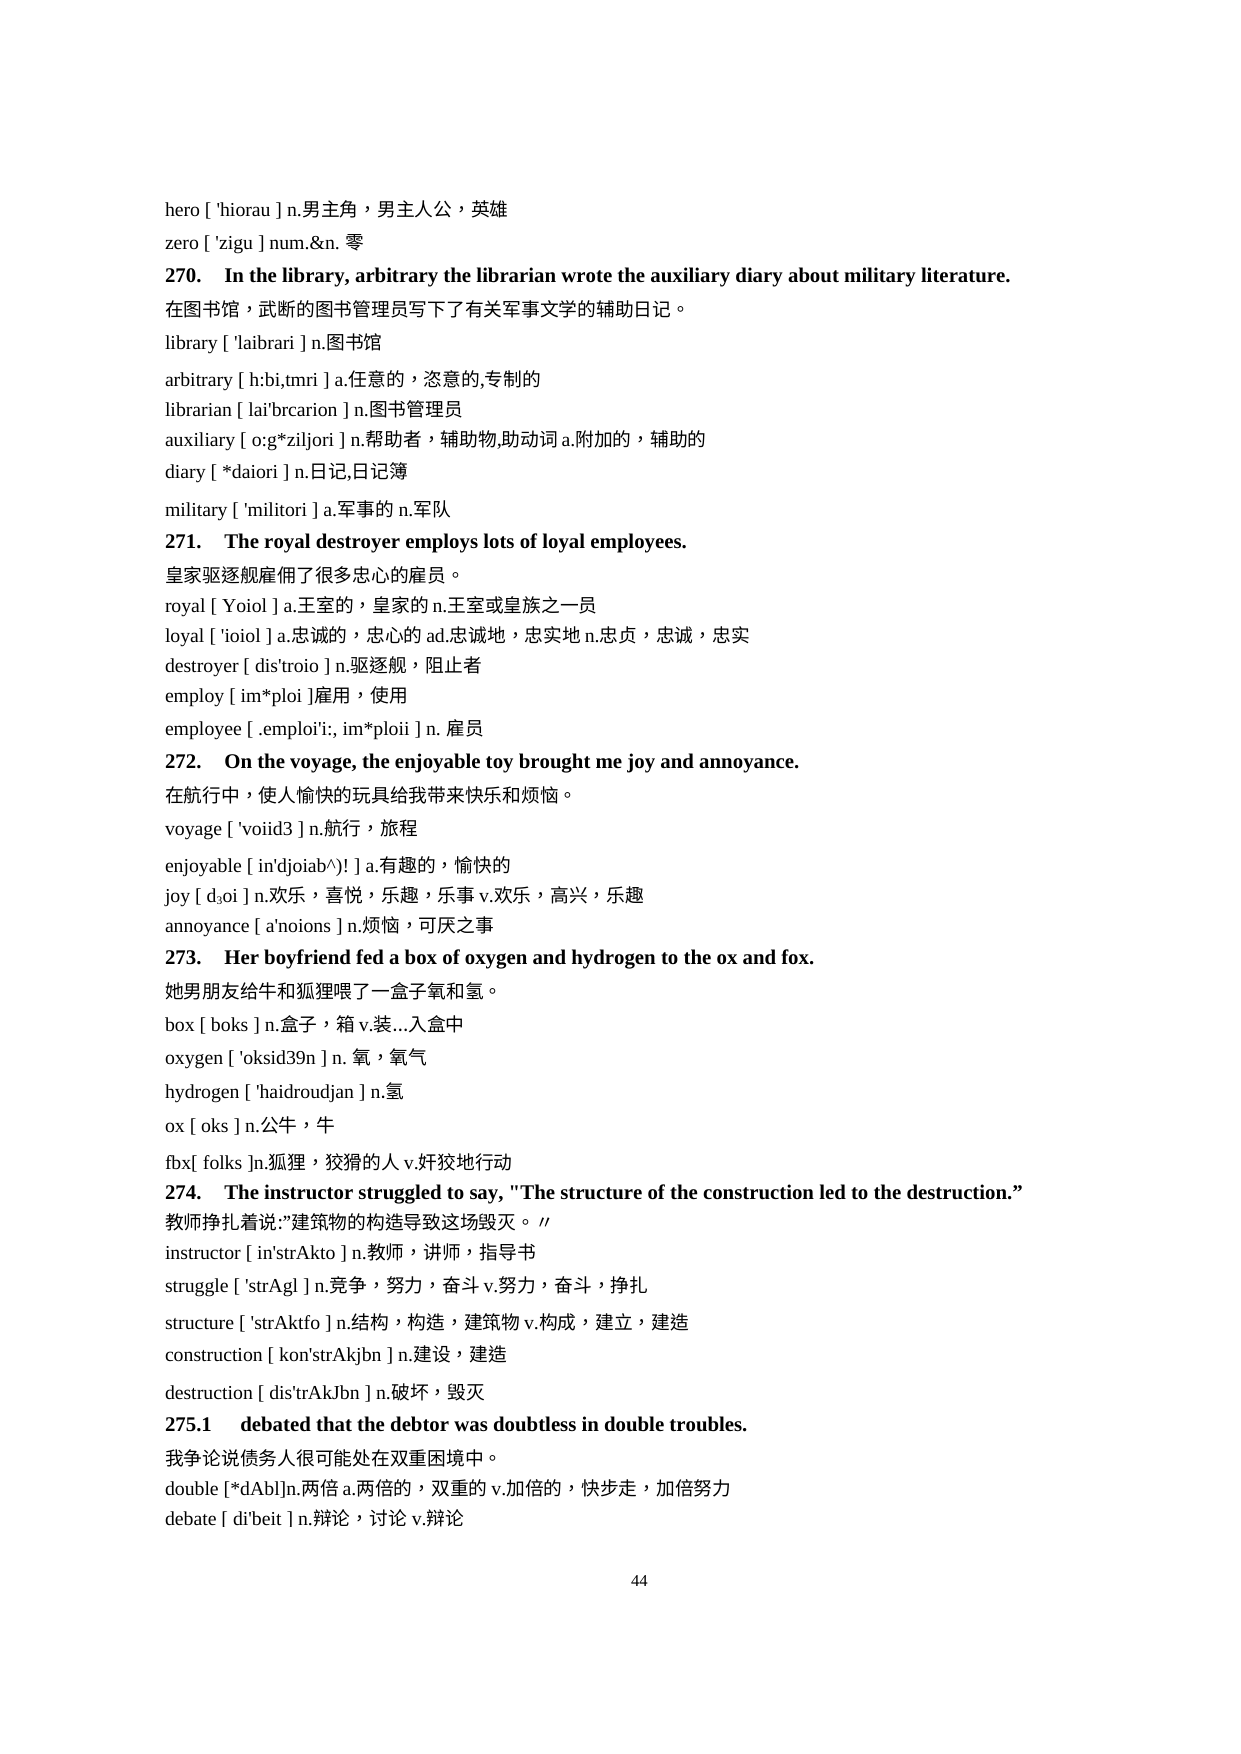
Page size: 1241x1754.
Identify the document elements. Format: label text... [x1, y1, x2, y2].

list The royal destroyer employs lots of loyal employees. [224, 529, 1104, 553]
text library [ 'laibrari ] n.图书馆 [165, 329, 1104, 354]
text diary [ *daiori ] n.日记,日记簿 [165, 459, 1104, 484]
text destroyer [ dis'troio ] n.驱逐舰，阻止者 [165, 649, 1104, 679]
text structure [ 'strAktfo ] n.结构，构造，建筑物v.构成，建立，建造 [165, 1306, 1104, 1336]
list Her boyfriend fed a box of oxygen and hydrogen to the ox and fox. [224, 945, 1104, 969]
text double [*dAbl]n.两倍a.两倍的，双重的v.加倍的，快步走，加倍努力 [165, 1472, 1104, 1502]
text 教师挣扎着说:”建筑物的构造导致这场毁灭。〃 [165, 1206, 1104, 1236]
text hydrogen [ 'haidroudjan ] n.氢 [165, 1078, 1104, 1104]
text 她男朋友给牛和狐狸喂了一盒子氧和氢。 [165, 975, 1104, 1005]
text voyage [ 'voiid3 ] n.航行，旅程 [165, 815, 1104, 840]
text 我争论说债务人很可能处在双重困境中。 [165, 1442, 1104, 1472]
text annoyance [ a'noions ] n.烦恼，可厌之事 [165, 908, 1104, 938]
text joy [ d3oi ] n.欢乐，喜悦，乐趣，乐事v.欢乐，高兴，乐趣 [165, 878, 1104, 908]
list The instructor struggled to say, "The structure of the construction led to the destruction.” [165, 1176, 1104, 1206]
text loyal [ 'ioiol ] a.忠诚的，忠心的ad.忠诚地，忠实地n.忠贞，忠诚，忠实 [165, 619, 1104, 649]
text oxygen [ 'oksid39n ] n. 氧，氧气 [165, 1045, 1104, 1070]
text struggle [ 'strAgl ] n.竞争，努力，奋斗v.努力，奋斗，挣扎 [165, 1272, 1104, 1297]
text instructor [ in'strAkto ] n.教师，讲师，指导书 [165, 1236, 1104, 1266]
text arbitrary [ h:bi,tmri ] a.任意的，恣意的,专制的 [165, 363, 1104, 393]
text debate [ di'beit ] n.辩论，讨论 v.辩论 [165, 1502, 1104, 1526]
text 44 [631, 1571, 648, 1590]
text librarian [ lai'brcarion ] n.图书管理员 [165, 393, 1104, 423]
text military [ 'militori ] a.军事的 n.军队 [165, 492, 1104, 522]
list On the voyage, the enjoyable toy brought me joy and annoyance. [224, 749, 1104, 773]
text 在航行中，使人愉快的玩具给我带来快乐和烦恼。 [165, 779, 1104, 809]
text enjoyable [ in'djoiab^)! ] a.有趣的，愉快的 [165, 848, 1104, 878]
text employ [ im*ploi ]雇用，使用 [165, 679, 1104, 709]
text 在图书馆，武断的图书管理员写下了有关军事文学的辅助日记。 [165, 293, 1104, 323]
text fbx[ folks ]n.狐狸，狡猾的人v.奸狡地行动 [165, 1146, 1104, 1176]
list In the library, arbitrary the librarian wrote the auxiliary diary about military literature. [224, 263, 1104, 287]
text construction [ kon'strAkjbn ] n.建设，建造 [165, 1342, 1104, 1367]
text ox [ oks ] n.公牛，牛 [165, 1112, 1104, 1137]
text destruction [ dis'trAkJbn ] n.破坏，毁灭 [165, 1375, 1104, 1405]
text box [ boks ] n.盒子，箱v.装…入盒中 [165, 1011, 1104, 1037]
text employee [ .emploi'i:, im*ploii ] n. 雇员 [165, 715, 1104, 741]
text hero [ 'hiorau ] n.男主角，男主人公，英雄 [165, 193, 1104, 223]
text royal [ Yoiol ] a.王室的，皇家的n.王室或皇族之一员 [165, 589, 1104, 619]
list debated that the debtor was doubtless in double troubles. [240, 1412, 1104, 1436]
text 皇家驱逐舰雇佣了很多忠心的雇员。 [165, 559, 1104, 589]
text zero [ 'zigu ] num.&n. 零 [165, 229, 1104, 254]
text auxiliary [ o:g*ziljori ] n.帮助者，辅助物,助动词a.附加的，辅助的 [165, 423, 1104, 453]
